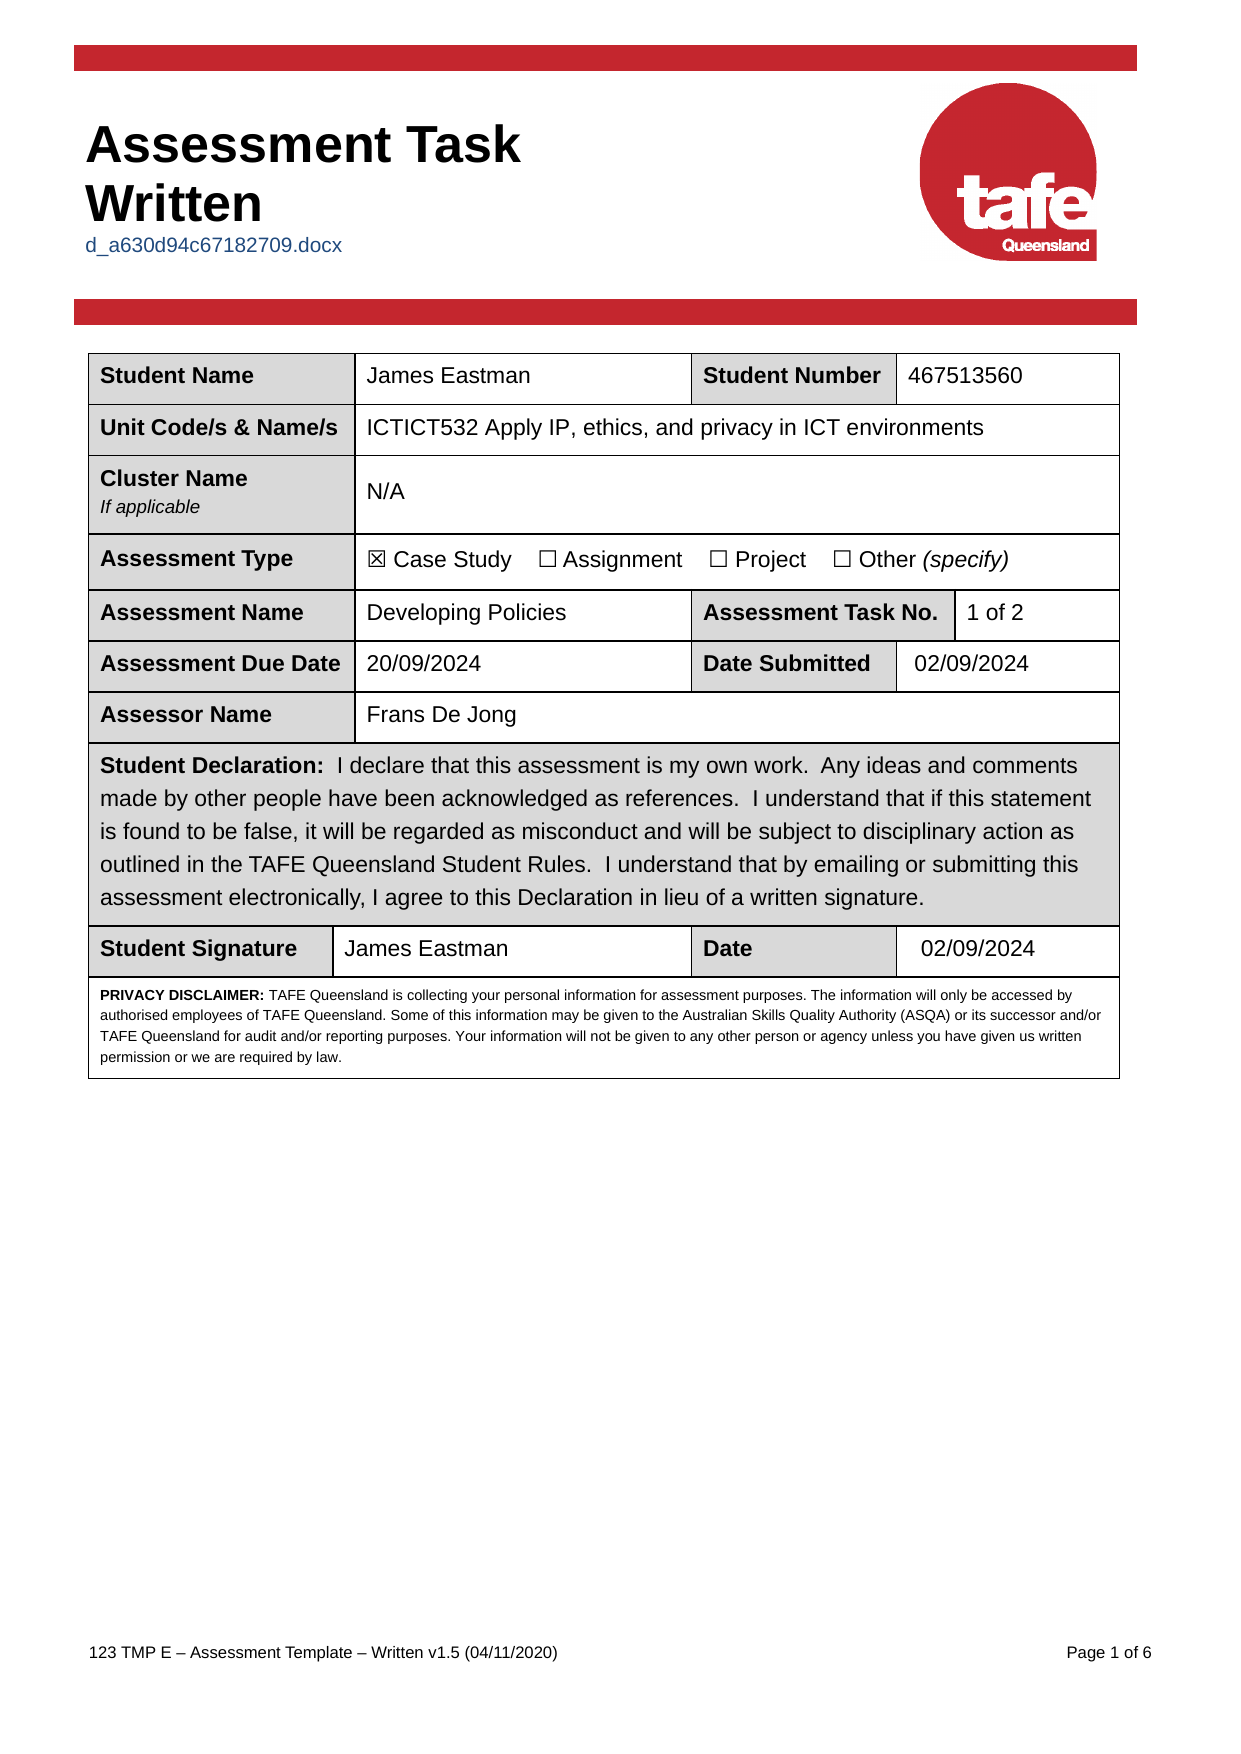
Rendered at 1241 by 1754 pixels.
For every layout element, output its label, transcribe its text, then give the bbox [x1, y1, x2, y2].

table_cell PRIVACY DISCLAIMER: TAFE Queensland is collecting your personal information for assessment purposes. The information will only be accessed by authorised employees of TAFE Queensland. Some of this information may be given to the Australian Skills Quality Authority (ASQA) or its successor and/or TAFE Queensland for audit and/or reporting purposes. Your information will not be given to any other person or agency unless you have given us written permission or we are required by law. [89, 978, 1119, 1078]
table_cell James Eastman [334, 927, 691, 976]
table_cell Assessment Name [89, 591, 354, 640]
table_header 467513560 [897, 354, 1119, 404]
table_cell Student Declaration: I declare that this assessment is my own work. Any ideas and comments made by other people have been acknowledged as references. I understand that if this statement is found to be false, it will be regarded as misconduct and will be subject to disciplinary action as outlined in the TAFE Queensland Student Rules. I understand that by emailing or submitting this assessment electronically, I agree to this Declaration in lieu of a written signature. [89, 744, 1119, 925]
table_cell 20/09/2024 [356, 642, 691, 691]
table_cell Date [692, 927, 896, 976]
table_cell ICTICT532 Apply IP, ethics, and privacy in ICT environments [356, 405, 1119, 455]
table_cell Date Submitted [692, 642, 896, 691]
table_cell Assessment Type [89, 535, 354, 589]
table_cell Developing Policies [356, 591, 691, 640]
table_cell Cluster Name If applicable [89, 456, 354, 533]
table_cell Student Signature [89, 927, 332, 976]
table_header Student Name [89, 354, 354, 404]
table_cell Frans De Jong [356, 693, 1119, 742]
table_cell Assessor Name [89, 693, 354, 742]
table_cell 02/09/2024 [897, 642, 1119, 691]
table_cell Case Study Assignment Project Other (specify) [356, 535, 1119, 589]
table_cell N/A [356, 456, 1119, 533]
table_header Student Number [692, 354, 896, 404]
table_cell 1 of 2 [956, 591, 1119, 640]
table_cell Unit Code/s & Name/s [89, 405, 354, 455]
picture [919, 83, 1097, 261]
table_header James Eastman [356, 354, 691, 404]
table_cell Assessment Due Date [89, 642, 354, 691]
table_cell Assessment Task No. [692, 591, 954, 640]
table_cell 02/09/2024 [897, 927, 1119, 976]
